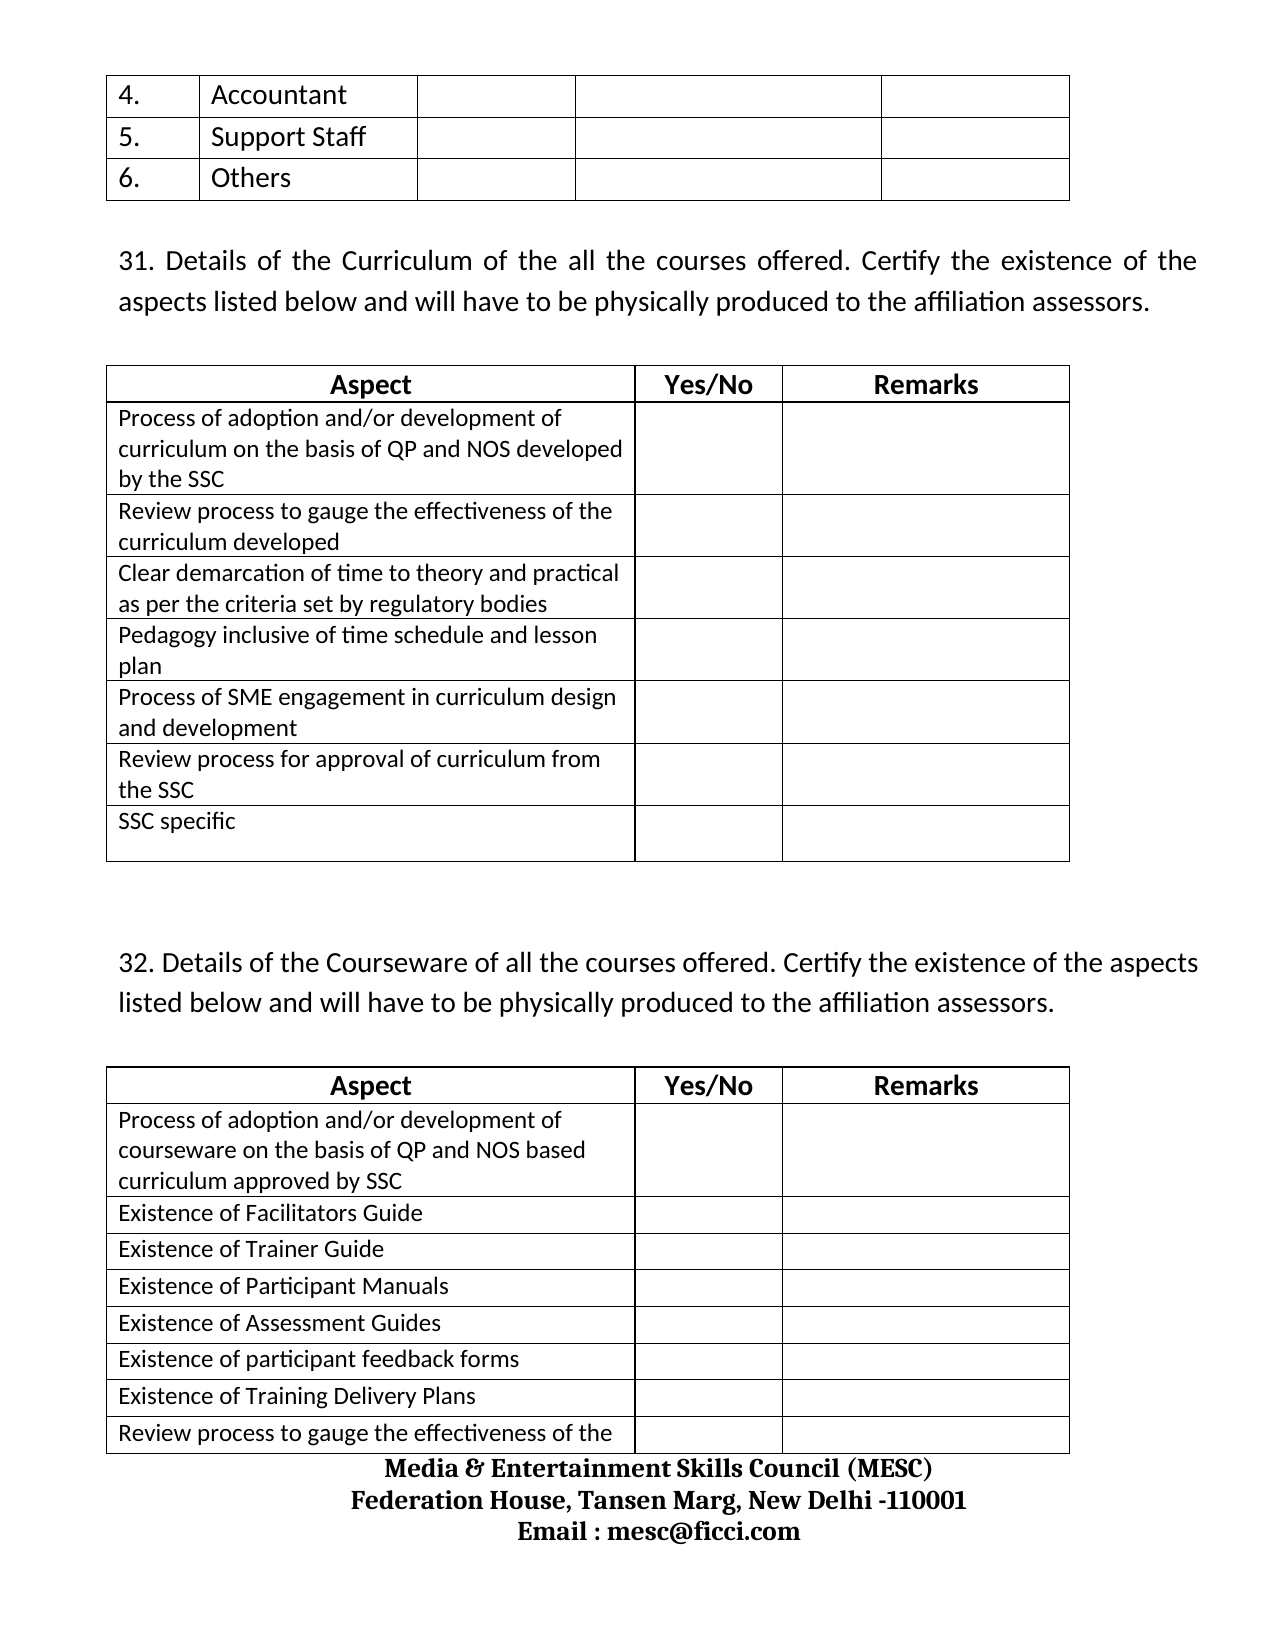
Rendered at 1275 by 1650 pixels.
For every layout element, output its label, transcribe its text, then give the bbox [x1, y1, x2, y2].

table_cell [418, 159, 575, 200]
table_cell [636, 557, 782, 618]
table_cell [576, 159, 881, 200]
table_cell [636, 1104, 782, 1196]
table_header Remarks [783, 1068, 1069, 1103]
table_cell Existence of Trainer Guide [107, 1234, 634, 1269]
table_cell [783, 1307, 1069, 1342]
table_cell [636, 495, 782, 556]
table_cell 4. [107, 76, 199, 117]
table_cell [783, 744, 1069, 804]
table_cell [107, 1417, 634, 1452]
table_header Remarks [783, 366, 1069, 401]
table_cell Others [200, 159, 417, 200]
table_cell [636, 744, 782, 804]
table_cell Existence of Facilitators Guide [107, 1197, 634, 1232]
table_cell [783, 1197, 1069, 1232]
table_cell [636, 403, 782, 494]
table_cell [783, 403, 1069, 494]
table_cell [636, 1270, 782, 1306]
table_cell Pedagogy inclusive of time schedule and lesson plan [107, 619, 634, 680]
table_cell [882, 76, 1069, 117]
table_cell [636, 1307, 782, 1342]
table_cell Review process for approval of curriculum from the SSC [107, 744, 634, 804]
table_header Yes/No [636, 366, 782, 401]
table_cell [783, 1417, 1069, 1452]
table_cell Existence of Assessment Guides [107, 1307, 634, 1342]
table_cell [636, 1380, 782, 1416]
table_cell [783, 495, 1069, 556]
table_cell SSC specific [107, 806, 634, 861]
table_cell [783, 619, 1069, 680]
table_cell [418, 76, 575, 117]
table_cell Process of adoption and/or development of courseware on the basis of QP and NOS based curriculum approved by SSC [107, 1104, 634, 1196]
table_cell [576, 118, 881, 158]
table_cell [576, 76, 881, 117]
table_cell Support Staff [200, 118, 417, 158]
table_cell [636, 1234, 782, 1269]
table_cell [418, 118, 575, 158]
table_cell [783, 1344, 1069, 1379]
table_cell [882, 159, 1069, 200]
table_cell [636, 681, 782, 742]
table_cell Existence of participant feedback forms [107, 1344, 634, 1379]
table_cell Review process to gauge the effectiveness of the curriculum developed [107, 495, 634, 556]
table_cell Process of adoption and/or development of curriculum on the basis of QP and NOS developed by the SSC [107, 403, 634, 494]
table_cell 5. [107, 118, 199, 158]
table_cell [636, 1197, 782, 1232]
table_header Aspect [107, 1068, 634, 1103]
table_cell [882, 118, 1069, 158]
table_header Aspect [107, 366, 634, 401]
table_cell [783, 806, 1069, 861]
table_cell Accountant [200, 76, 417, 117]
table_cell Existence of Training Delivery Plans [107, 1380, 634, 1416]
table_cell [636, 806, 782, 861]
table_cell [783, 557, 1069, 618]
table_cell [783, 1380, 1069, 1416]
table_cell 6. [107, 159, 199, 200]
table_cell Process of SME engagement in curriculum design and development [107, 681, 634, 742]
table_cell [636, 1417, 782, 1452]
table_cell Clear demarcation of time to theory and practical as per the criteria set by regulatory bodies [107, 557, 634, 618]
table_cell [783, 1270, 1069, 1306]
table_cell [783, 681, 1069, 742]
table_cell [783, 1234, 1069, 1269]
table_cell [783, 1104, 1069, 1196]
table_cell Existence of Participant Manuals [107, 1270, 634, 1306]
table_cell [636, 1344, 782, 1379]
text 32. Details of the Courseware of all the courses offered. Certify the existence of the aspects listed below and will have to be physically produced to the affiliation assessors. [118, 944, 1200, 1020]
table_cell [636, 619, 782, 680]
table_header Yes/No [636, 1068, 782, 1103]
text 31. Details of the Curriculum of the all the courses offered. Certify the existence of the aspects listed below and will have to be physically produced to the affiliation assessors. [118, 242, 1200, 318]
